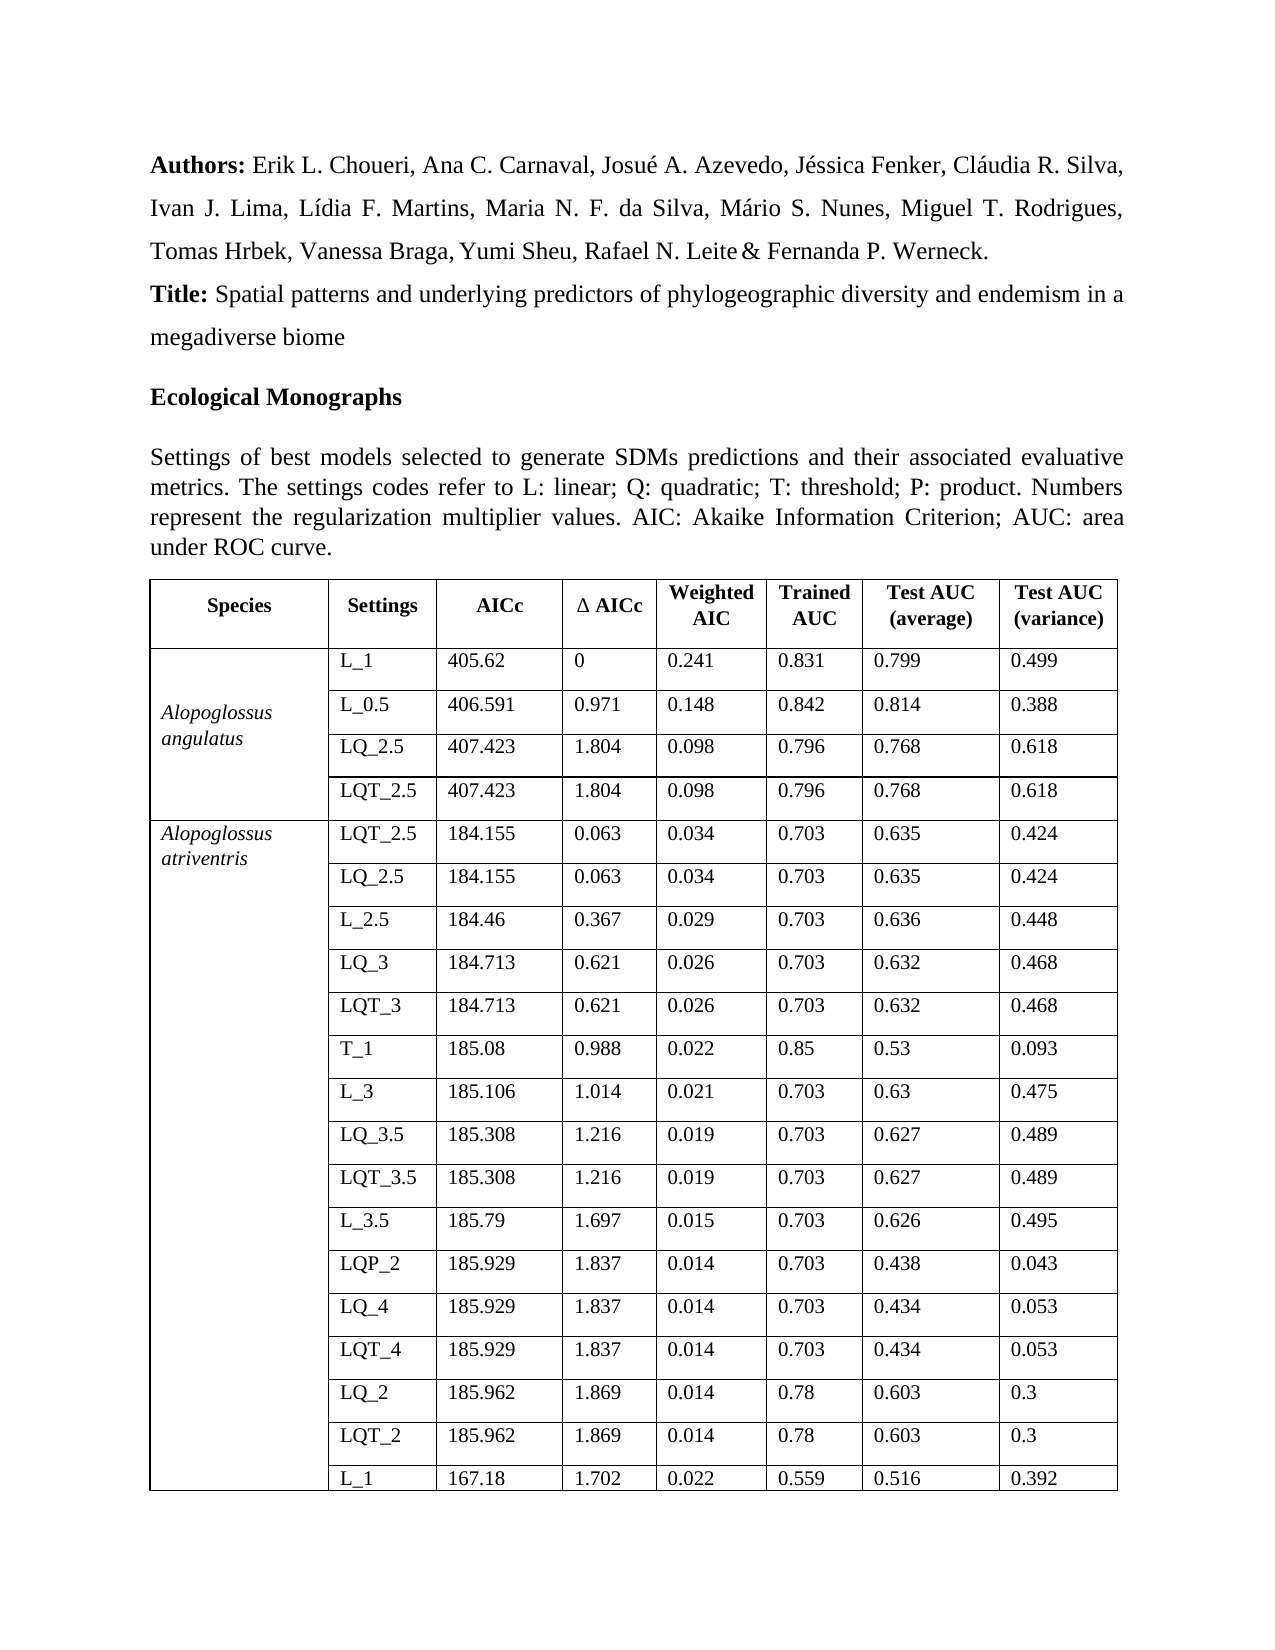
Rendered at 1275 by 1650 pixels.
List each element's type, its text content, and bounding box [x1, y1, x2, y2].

table_cell 0.029 [657, 907, 766, 948]
table_cell 0.014 [657, 1294, 766, 1336]
table_cell 185.08 [437, 1036, 562, 1078]
table_cell 184.713 [437, 993, 562, 1034]
table_cell 0.636 [863, 907, 999, 948]
table_cell 0.014 [657, 1423, 766, 1465]
table_cell 185.308 [437, 1165, 562, 1207]
table_cell 0.438 [863, 1251, 999, 1293]
table_cell 0.831 [767, 649, 862, 690]
table_cell 0.434 [863, 1294, 999, 1336]
table_cell 0.499 [1000, 649, 1117, 690]
table_cell 0.618 [1000, 778, 1117, 819]
table_cell 0.021 [657, 1079, 766, 1121]
table_cell L_0.5 [329, 691, 436, 733]
table_cell LQ_3.5 [329, 1122, 436, 1164]
table_cell 0.635 [863, 864, 999, 906]
table_cell 0.768 [863, 735, 999, 776]
table_cell 0.703 [767, 1165, 862, 1207]
table_cell 0.768 [863, 778, 999, 819]
table_cell 1.869 [563, 1423, 656, 1465]
table_cell 0.796 [767, 735, 862, 776]
table_cell LQP_2 [329, 1251, 436, 1293]
table_cell LQT_2.5 [329, 821, 436, 862]
table_cell 0.022 [657, 1036, 766, 1078]
text Settings of best models selected to generate SDMs predictions and their associated evaluative metrics. The settings codes refer to L: linear; Q: quadratic; T: threshold; P: product. Numbers represent the regularization multiplier values. AIC: Akaike Information Criterion; AUC: area under ROC curve. [150, 442, 1125, 561]
table_cell 185.79 [437, 1208, 562, 1250]
table_cell 0.603 [863, 1380, 999, 1422]
table_cell 0.635 [863, 821, 999, 862]
table_cell 0.489 [1000, 1165, 1117, 1207]
table_cell 0.063 [563, 821, 656, 862]
table_cell 185.308 [437, 1122, 562, 1164]
table_cell LQT_3 [329, 993, 436, 1034]
table_cell 0.78 [767, 1380, 862, 1422]
table_cell 0.014 [657, 1380, 766, 1422]
table_cell 0.424 [1000, 864, 1117, 906]
table_cell T_1 [329, 1036, 436, 1078]
table_cell 0.034 [657, 821, 766, 862]
table_cell 0.026 [657, 950, 766, 992]
table_cell 0.988 [563, 1036, 656, 1078]
table_cell 0.495 [1000, 1208, 1117, 1250]
table_cell 0.971 [563, 691, 656, 733]
table_cell 0.468 [1000, 950, 1117, 992]
text Title: Spatial patterns and underlying predictors of phylogeographic diversity and endemism in a megadiverse biome [150, 279, 1125, 351]
table_cell 0.026 [657, 993, 766, 1034]
table_cell 0.799 [863, 649, 999, 690]
table_cell 0.796 [767, 778, 862, 819]
table_cell 0.632 [863, 993, 999, 1034]
table_cell 1.837 [563, 1337, 656, 1379]
table_cell 0.015 [657, 1208, 766, 1250]
table_cell 0.516 [863, 1466, 999, 1490]
table_cell Alopoglossus angulatus [151, 649, 328, 819]
table_cell 0.85 [767, 1036, 862, 1078]
table_cell L_2.5 [329, 907, 436, 948]
table_cell 185.929 [437, 1294, 562, 1336]
table_cell 407.423 [437, 735, 562, 776]
table_cell 185.962 [437, 1380, 562, 1422]
table_cell 0.014 [657, 1337, 766, 1379]
table_cell 406.591 [437, 691, 562, 733]
table_cell 0.093 [1000, 1036, 1117, 1078]
table_cell 0.603 [863, 1423, 999, 1465]
table_cell 0.098 [657, 778, 766, 819]
table_cell 405.62 [437, 649, 562, 690]
table_cell 0.703 [767, 1251, 862, 1293]
table_cell Alopoglossus atriventris [151, 821, 328, 1490]
table_cell LQT_4 [329, 1337, 436, 1379]
table_cell 0.559 [767, 1466, 862, 1490]
table_cell 0.489 [1000, 1122, 1117, 1164]
table_cell 0.434 [863, 1337, 999, 1379]
text Authors: Erik L. Choueri, Ana C. Carnaval, Josué A. Azevedo, Jéssica Fenker, Cláudia R. Silva, Ivan J. Lima, Lídia F. Martins, Maria N. F. da Silva, Mário S. Nunes, Miguel T. Rodrigues, Tomas Hrbek, Vanessa Braga, Yumi Sheu, Rafael N. Leite & Fernanda P. Werneck. [150, 150, 1125, 265]
table_cell 0.053 [1000, 1337, 1117, 1379]
table_cell 184.46 [437, 907, 562, 948]
table_cell 1.869 [563, 1380, 656, 1422]
table_cell 0.703 [767, 1079, 862, 1121]
table_cell 0.703 [767, 1337, 862, 1379]
table_cell 0.703 [767, 950, 862, 992]
table_cell 1.804 [563, 778, 656, 819]
table_header AICc [437, 580, 562, 647]
table_cell 1.216 [563, 1122, 656, 1164]
table_cell 1.837 [563, 1294, 656, 1336]
table_cell 0.618 [1000, 735, 1117, 776]
table_cell 0.241 [657, 649, 766, 690]
table_cell L_1 [329, 649, 436, 690]
table_cell L_3.5 [329, 1208, 436, 1250]
table_cell 185.106 [437, 1079, 562, 1121]
table_cell 0.703 [767, 1208, 862, 1250]
table_cell 0.63 [863, 1079, 999, 1121]
table_cell 0.626 [863, 1208, 999, 1250]
table_cell 184.155 [437, 821, 562, 862]
table_header Δ AICc [563, 580, 656, 647]
table_cell 0.014 [657, 1251, 766, 1293]
table_cell 0.148 [657, 691, 766, 733]
table_cell 0.019 [657, 1165, 766, 1207]
table_cell 0.475 [1000, 1079, 1117, 1121]
table_cell 0.53 [863, 1036, 999, 1078]
table_header Weighted AIC [657, 580, 766, 647]
table_cell 0.367 [563, 907, 656, 948]
table_cell LQ_2.5 [329, 864, 436, 906]
table_cell 0.3 [1000, 1380, 1117, 1422]
table_cell 0.621 [563, 993, 656, 1034]
table_cell 0.034 [657, 864, 766, 906]
table_cell 0.842 [767, 691, 862, 733]
table_cell 0.632 [863, 950, 999, 992]
table_cell 0.621 [563, 950, 656, 992]
table_cell 0.098 [657, 735, 766, 776]
table_cell 1.697 [563, 1208, 656, 1250]
table_cell 0.703 [767, 821, 862, 862]
table_cell 0.3 [1000, 1423, 1117, 1465]
table_cell 185.929 [437, 1337, 562, 1379]
table_cell 184.155 [437, 864, 562, 906]
table_cell 185.929 [437, 1251, 562, 1293]
table_cell 1.014 [563, 1079, 656, 1121]
table_cell 0.392 [1000, 1466, 1117, 1490]
table_cell LQT_2.5 [329, 778, 436, 819]
table_cell LQ_4 [329, 1294, 436, 1336]
table_cell 0.053 [1000, 1294, 1117, 1336]
table_header Species [151, 580, 328, 647]
table_header Test AUC (variance) [1000, 580, 1117, 647]
table_cell 0.424 [1000, 821, 1117, 862]
table_cell 0.388 [1000, 691, 1117, 733]
table_cell 0.814 [863, 691, 999, 733]
table_cell 0.703 [767, 993, 862, 1034]
table_cell 1.216 [563, 1165, 656, 1207]
text Ecological Monographs [150, 382, 1125, 411]
table_header Trained AUC [767, 580, 862, 647]
table_cell 0 [563, 649, 656, 690]
table_cell 0.063 [563, 864, 656, 906]
table_cell LQT_3.5 [329, 1165, 436, 1207]
table_cell LQ_2 [329, 1380, 436, 1422]
table_cell 407.423 [437, 778, 562, 819]
table_cell LQ_2.5 [329, 735, 436, 776]
table_cell 0.703 [767, 907, 862, 948]
table_cell 0.468 [1000, 993, 1117, 1034]
table_cell 0.703 [767, 1122, 862, 1164]
table_cell 0.448 [1000, 907, 1117, 948]
table_cell 184.713 [437, 950, 562, 992]
table_cell 1.837 [563, 1251, 656, 1293]
table_cell 0.627 [863, 1122, 999, 1164]
table_cell 0.627 [863, 1165, 999, 1207]
table_cell 0.019 [657, 1122, 766, 1164]
table_cell LQT_2 [329, 1423, 436, 1465]
table_cell 1.702 [563, 1466, 656, 1490]
table_cell 0.78 [767, 1423, 862, 1465]
table_cell L_3 [329, 1079, 436, 1121]
table_cell 0.043 [1000, 1251, 1117, 1293]
table_header Settings [329, 580, 436, 647]
table_cell 0.703 [767, 1294, 862, 1336]
table_cell L_1 [329, 1466, 436, 1490]
table_cell 1.804 [563, 735, 656, 776]
table_cell 0.022 [657, 1466, 766, 1490]
table_header Test AUC (average) [863, 580, 999, 647]
table_cell 167.18 [437, 1466, 562, 1490]
table_cell 185.962 [437, 1423, 562, 1465]
table_cell 0.703 [767, 864, 862, 906]
table_cell LQ_3 [329, 950, 436, 992]
